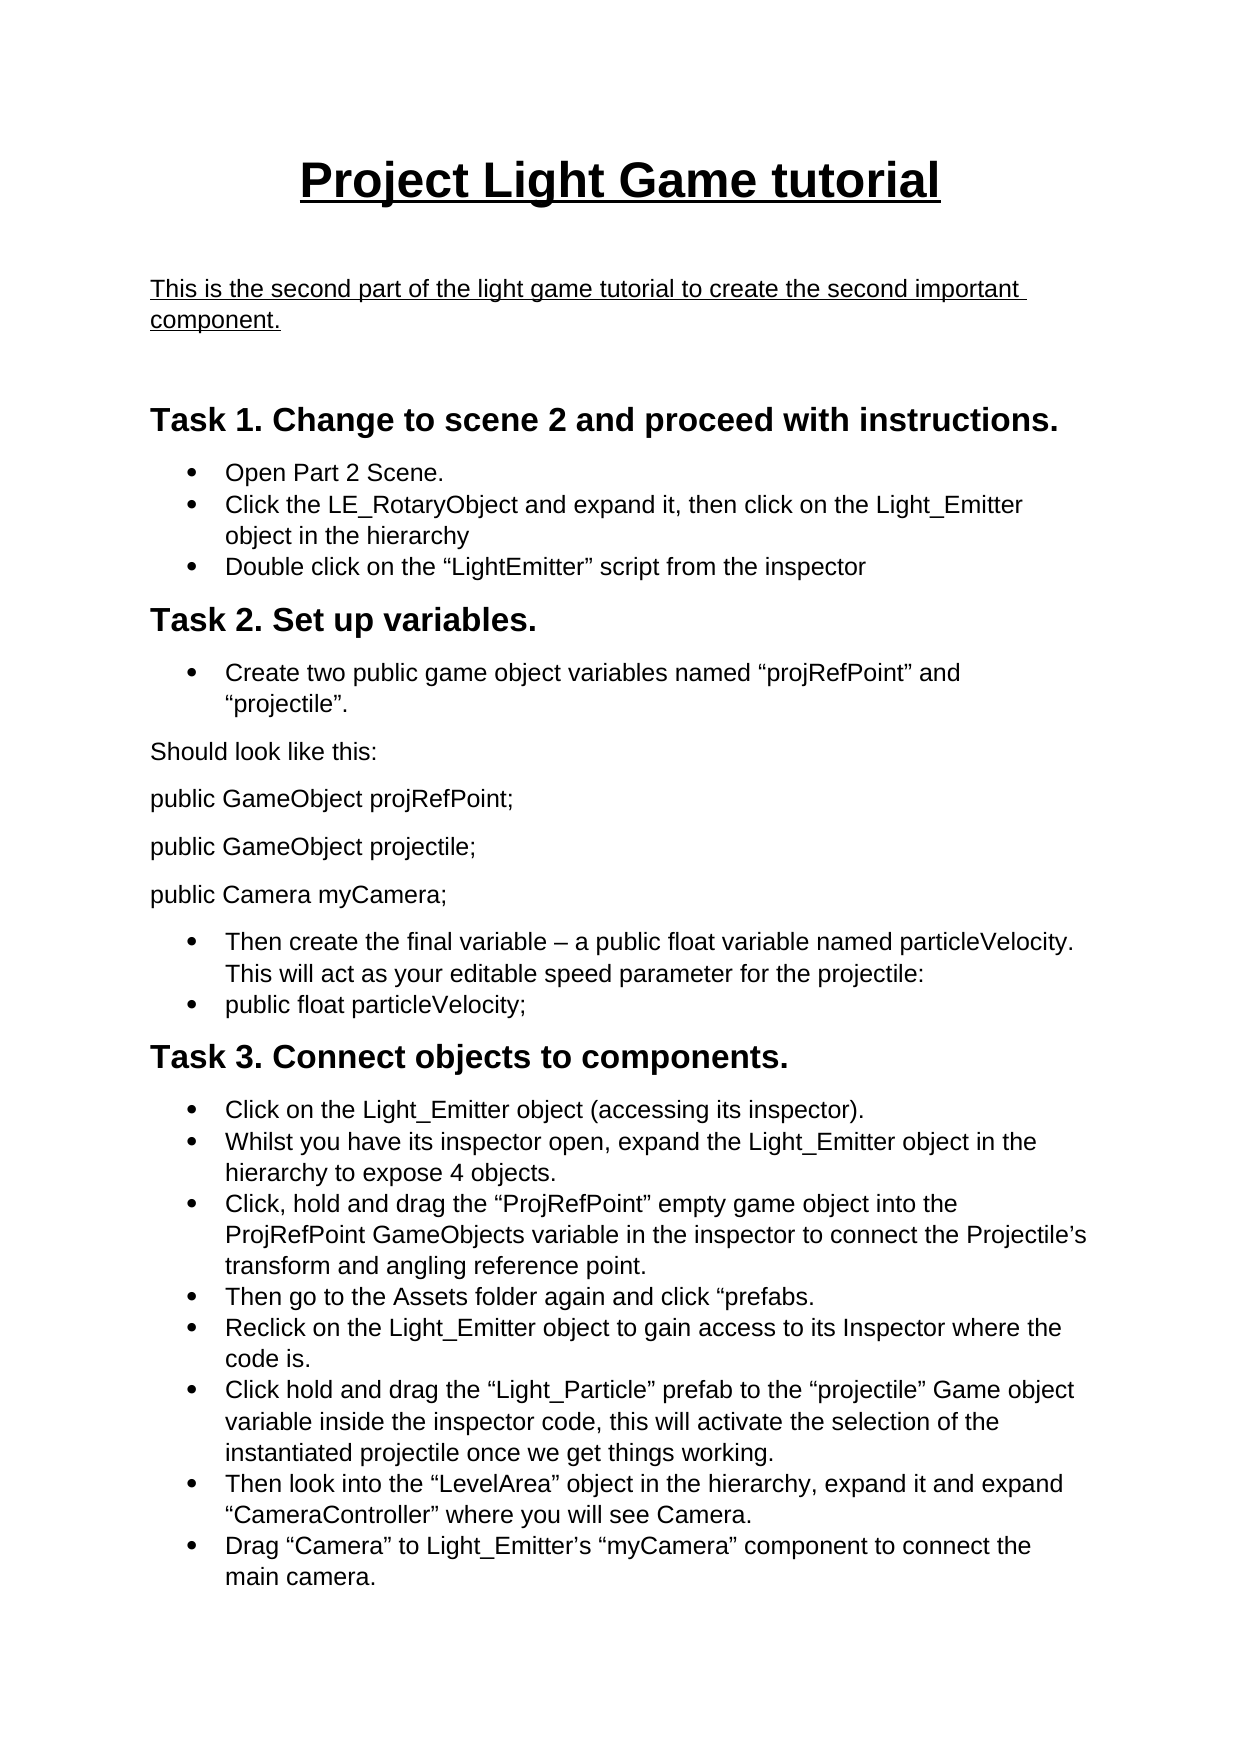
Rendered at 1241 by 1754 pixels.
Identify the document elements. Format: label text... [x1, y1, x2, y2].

list public float particleVelocity; [187, 989, 1090, 1018]
list Click the LE_RotaryObject and expand it, then click on the Light_Emitter object in the hierarchy [187, 489, 1090, 549]
text This is the second part of the light game tutorial to create the second important component. [150, 274, 1090, 334]
list Then go to the Assets folder again and click “prefabs. [187, 1282, 1090, 1311]
list Create two public game object variables named “projRefPoint” and “projectile”. [187, 658, 1090, 718]
text Project Light Game tutorial [150, 150, 1090, 207]
list Reclick on the Light_Emitter object to gain access to its Inspector where the code is. [187, 1313, 1090, 1373]
text public GameObject projectile; [150, 832, 1090, 861]
list This will act as your editable speed parameter for the projectile: [225, 958, 1090, 987]
text Task 3. Connect objects to components. [150, 1037, 1090, 1076]
text public GameObject projRefPoint; [150, 784, 1090, 813]
list Whilst you have its inspector open, expand the Light_Emitter object in the hierarchy to expose 4 objects. [187, 1127, 1090, 1187]
list Click on the Light_Emitter object (accessing its inspector). [187, 1096, 1090, 1124]
list Drag “Camera” to Light_Emitter’s “myCamera” component to connect the main camera. [187, 1531, 1090, 1591]
list Click hold and drag the “Light_Particle” prefab to the “projectile” Game object variable inside the inspector code, this will activate the selection of the instantiated projectile once we get things working. [187, 1375, 1090, 1466]
list Open Part 2 Scene. [187, 458, 1090, 487]
text Should look like this: [150, 737, 1090, 765]
list Click, hold and drag the “ProjRefPoint” empty game object into the ProjRefPoint GameObjects variable in the inspector to connect the Projectile’s transform and angling reference point. [187, 1189, 1090, 1280]
list Then look into the “LevelArea” object in the hierarchy, expand it and expand “CameraController” where you will see Camera. [187, 1469, 1090, 1528]
list Then create the final variable – a public float variable named particleVelocity. [187, 927, 1090, 956]
text Task 1. Change to scene 2 and proceed with instructions. [150, 400, 1090, 439]
text public Camera myCamera; [150, 880, 1090, 908]
text Task 2. Set up variables. [150, 599, 1090, 638]
list Double click on the “LightEmitter” script from the inspector [187, 552, 1090, 581]
